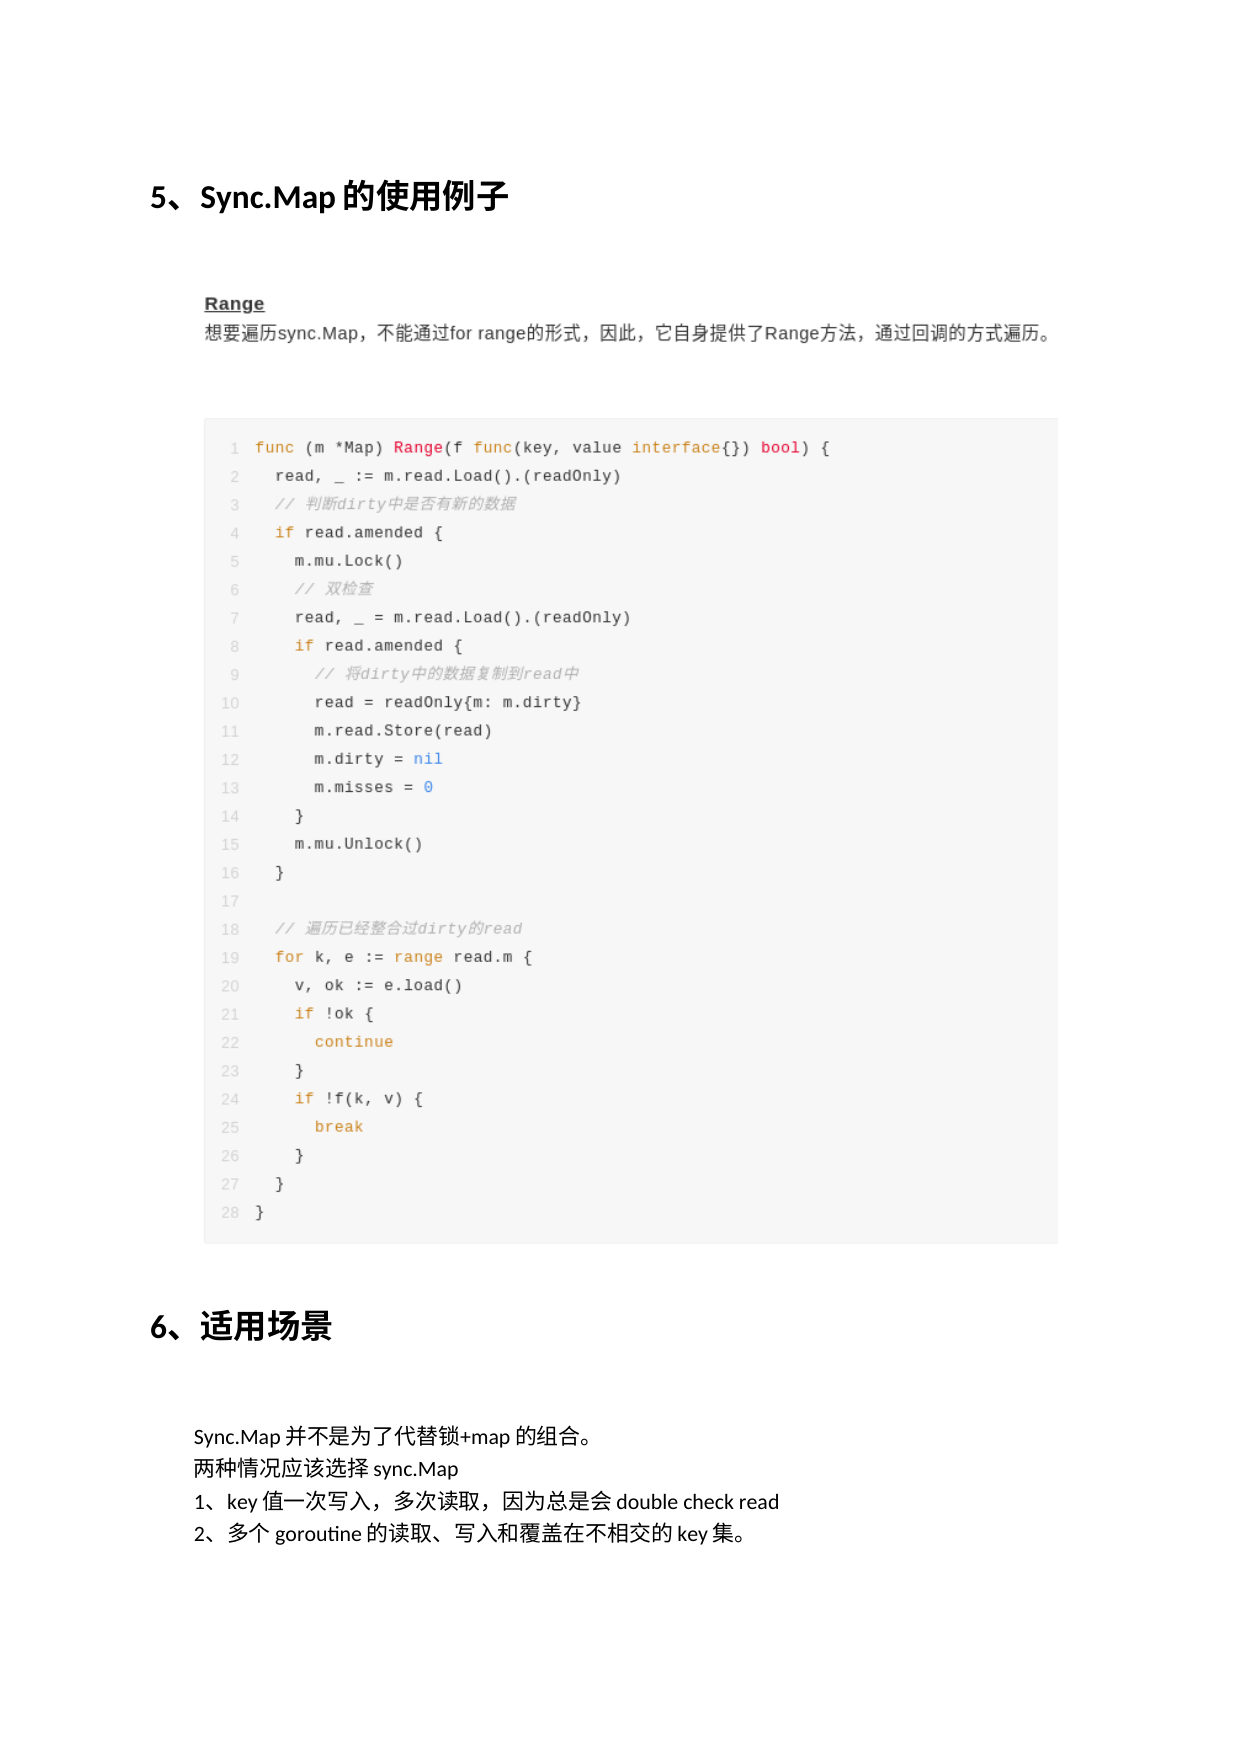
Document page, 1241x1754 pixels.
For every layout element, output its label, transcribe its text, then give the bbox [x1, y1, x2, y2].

subtitle 适用场景 [150, 1291, 1090, 1356]
list 两种情况应该选择sync.Map [150, 1451, 1090, 1483]
list key值一次写入，多次读取，因为总是会double check read [150, 1483, 1090, 1516]
list 多个goroutine的读取、写入和覆盖在不相交的key集。 [150, 1516, 1090, 1548]
subtitle 5、Sync.Map的使用例子 [150, 162, 1090, 227]
picture [193, 289, 1059, 1245]
list Sync.Map并不是为了代替锁+map的组合。 [150, 1418, 1090, 1451]
